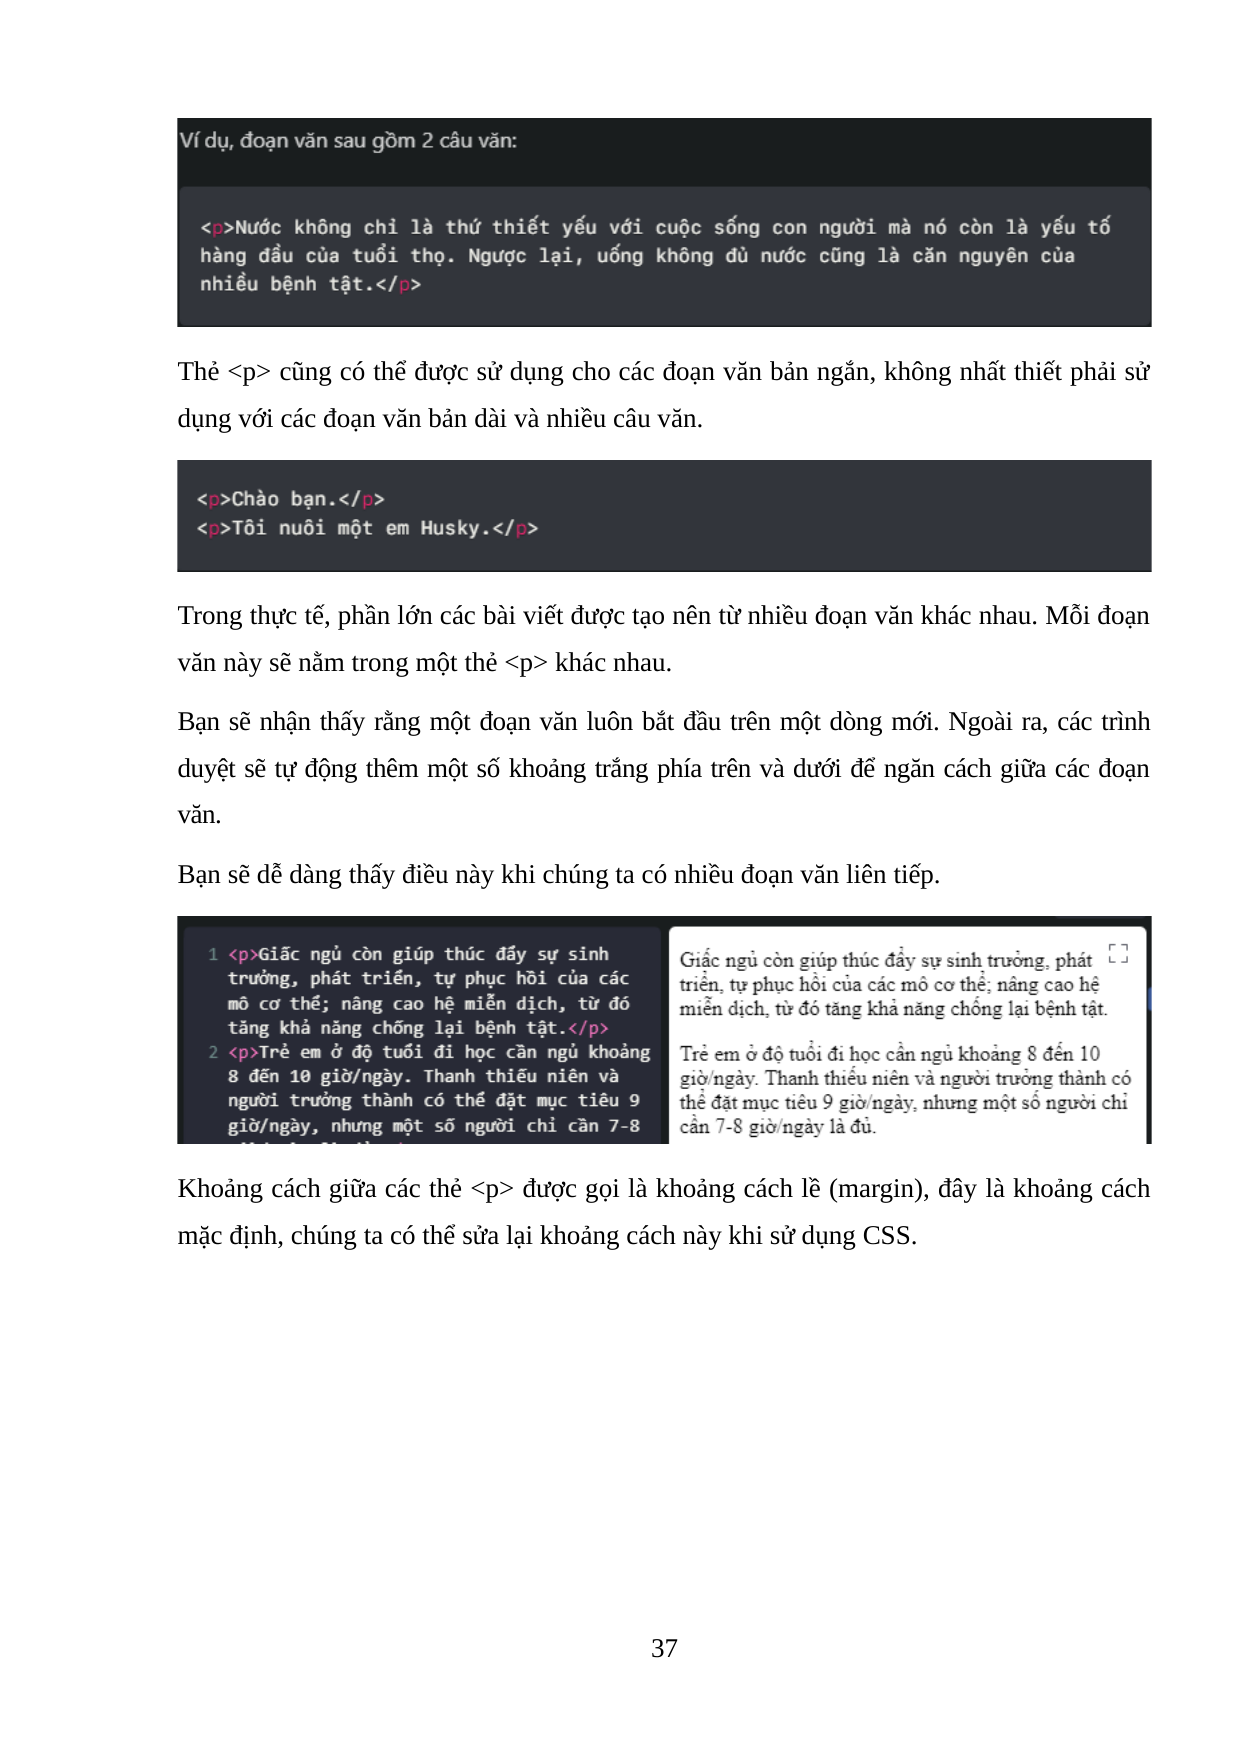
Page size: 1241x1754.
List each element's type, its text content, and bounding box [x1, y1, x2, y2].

text Khoảng cách giữa các thẻ <p> được gọi là khoảng cách lề (margin), đây là khoảng cách mặc định, chúng ta có thể sửa lại khoảng cách này khi sử dụng CSS. [177, 1172, 1152, 1250]
text Thẻ <p> cũng có thể được sử dụng cho các đoạn văn bản ngắn, không nhất thiết phải sử dụng với các đoạn văn bản dài và nhiều câu văn. [177, 355, 1152, 433]
text Bạn sẽ nhận thấy rằng một đoạn văn luôn bắt đầu trên một dòng mới. Ngoài ra, các trình duyệt sẽ tự động thêm một số khoảng trắng phía trên và dưới để ngăn cách giữa các đoạn văn. [177, 705, 1152, 830]
text Bạn sẽ dễ dàng thấy điều này khi chúng ta có nhiều đoạn văn liên tiếp. [177, 858, 1152, 889]
picture [177, 118, 1152, 327]
picture [177, 460, 1152, 572]
text Trong thực tế, phần lớn các bài viết được tạo nên từ nhiều đoạn văn khác nhau. Mỗi đoạn văn này sẽ nằm trong một thẻ <p> khác nhau. [177, 599, 1152, 677]
picture [177, 916, 1152, 1144]
